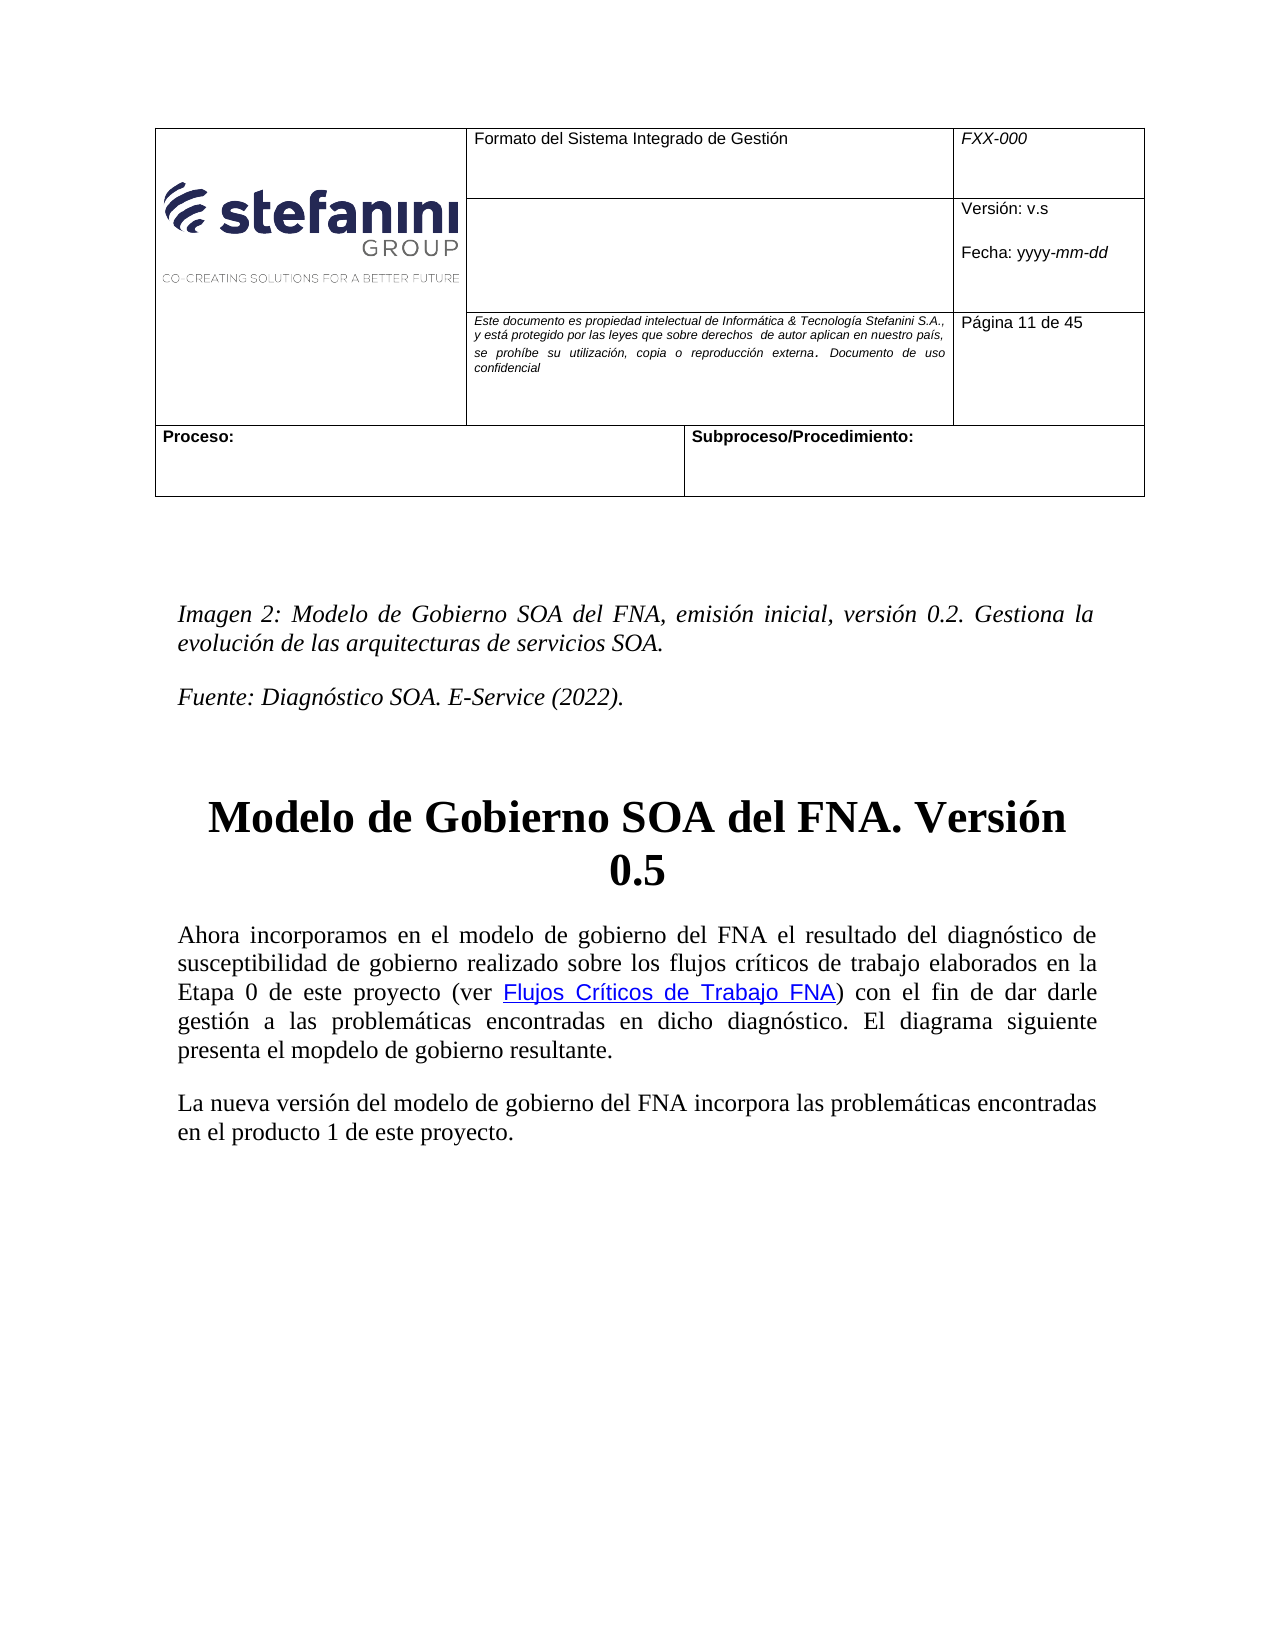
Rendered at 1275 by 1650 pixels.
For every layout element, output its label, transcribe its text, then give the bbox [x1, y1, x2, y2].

picture [162, 182, 460, 286]
text Imagen 2: Modelo de Gobierno SOA del FNA, emisión inicial, versión 0.2. Gestiona la evolución de las arquitecturas de servicios SOA. [177, 599, 1098, 657]
subtitle Modelo de Gobierno SOA del FNA. Versión 0.5 [177, 789, 1098, 895]
text La nueva versión del modelo de gobierno del FNA incorpora las problemáticas encontradas en el producto 1 de este proyecto. [177, 1088, 1098, 1146]
text Ahora incorporamos en el modelo de gobierno del FNA el resultado del diagnóstico de susceptibilidad de gobierno realizado sobre los flujos críticos de trabajo elaborados en la Etapa 0 de este proyecto (ver Flujos Críticos de Trabajo FNA) con el fin de dar darle gestión a las problemáticas encontradas en dicho diagnóstico. El diagrama siguiente presenta el mopdelo de gobierno resultante. [177, 920, 1098, 1063]
text Fuente: Diagnóstico SOA. E-Service (2022). [177, 682, 1098, 711]
